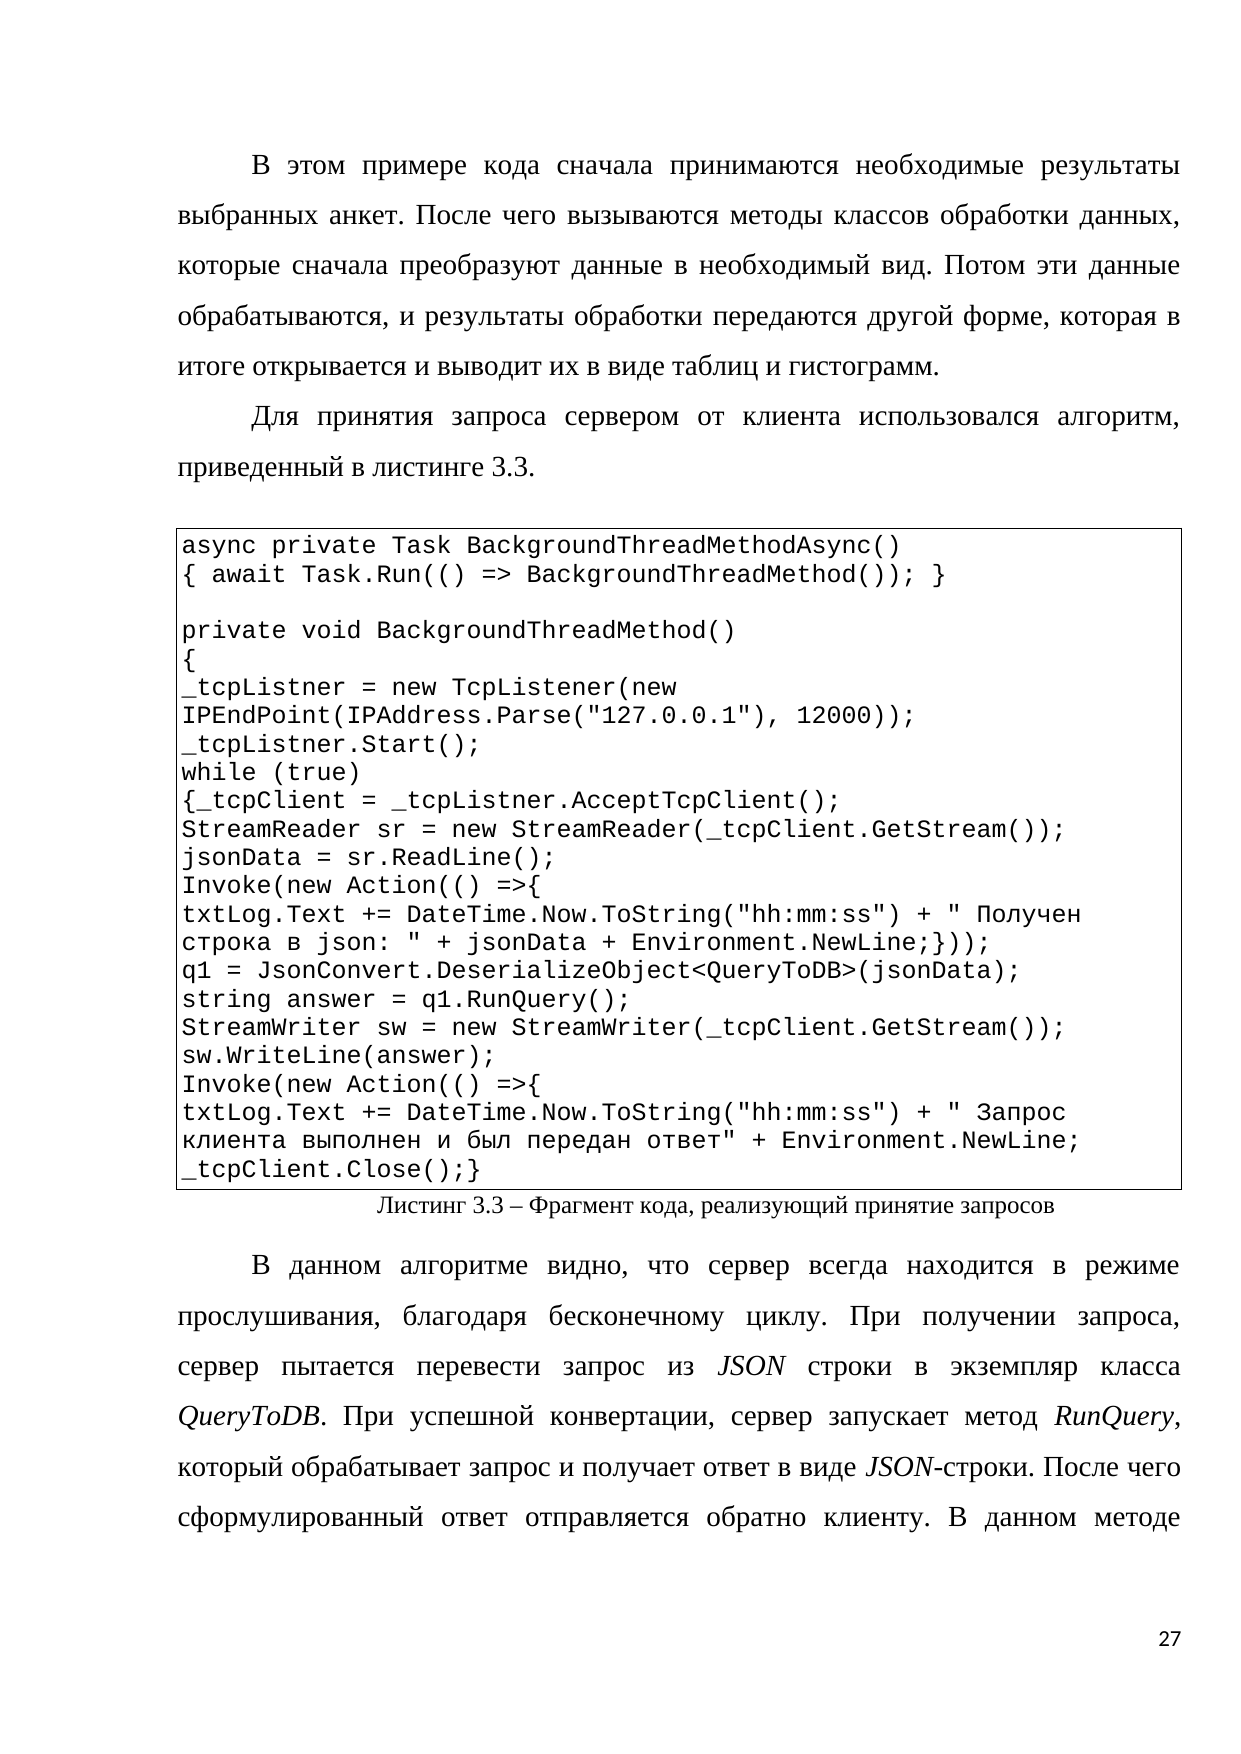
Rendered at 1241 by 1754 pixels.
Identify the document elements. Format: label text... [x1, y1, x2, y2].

text _tcpClient.Close();} [177, 1151, 1181, 1189]
text StreamWriter sw = new StreamWriter(_tcpClient.GetStream()); [177, 1009, 1181, 1038]
text private void BackgroundThreadMethod() [177, 613, 1181, 641]
text { await Task.Run(() => BackgroundThreadMethod()); } [177, 556, 1181, 590]
text В этом примере кода сначала принимаются необходимые результаты выбранных анкет. После чего вызываются методы классов обработки данных, которые сначала преобразуют данные в необходимый вид. Потом эти данные обрабатываются, и результаты обработки передаются другой форме, которая в итоге открывается и выводит их в виде таблиц и гистограмм. [177, 147, 1181, 382]
text string answer = q1.RunQuery(); [177, 981, 1181, 1009]
text jsonData = sr.ReadLine(); [177, 839, 1181, 868]
text { [177, 641, 1181, 669]
text Листинг 3.3 – Фрагмент кода, реализующий принятие запросов [177, 1190, 1181, 1219]
text txtLog.Text += DateTime.Now.ToString("hh:mm:ss") + " Запрос клиента выполнен и был передан ответ" + Environment.NewLine; [177, 1094, 1181, 1151]
text _tcpListner.Start(); [177, 726, 1181, 754]
text sw.WriteLine(answer); [177, 1038, 1181, 1066]
text Для принятия запроса сервером от клиента использовался алгоритм, приведенный в листинге 3.3. [177, 398, 1181, 482]
text Invoke(new Action(() =>{ [177, 1066, 1181, 1094]
text while (true) [177, 754, 1181, 783]
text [177, 1247, 1181, 1532]
text StreamReader sr = new StreamReader(_tcpClient.GetStream()); [177, 811, 1181, 839]
text {_tcpClient = _tcpListner.AcceptTcpClient(); [177, 783, 1181, 811]
text async private Task BackgroundThreadMethodAsync() [177, 529, 1181, 556]
text Invoke(new Action(() =>{ [177, 868, 1181, 896]
text txtLog.Text += DateTime.Now.ToString("hh:mm:ss") + " Получен строка в json: " + jsonData + Environment.NewLine;})); [177, 896, 1181, 953]
text _tcpListner = new TcpListener(new IPEndPoint(IPAddress.Parse("127.0.0.1"), 12000)); [177, 669, 1181, 726]
text q1 = JsonConvert.DeserializeObject<QueryToDB>(jsonData); [177, 953, 1181, 981]
